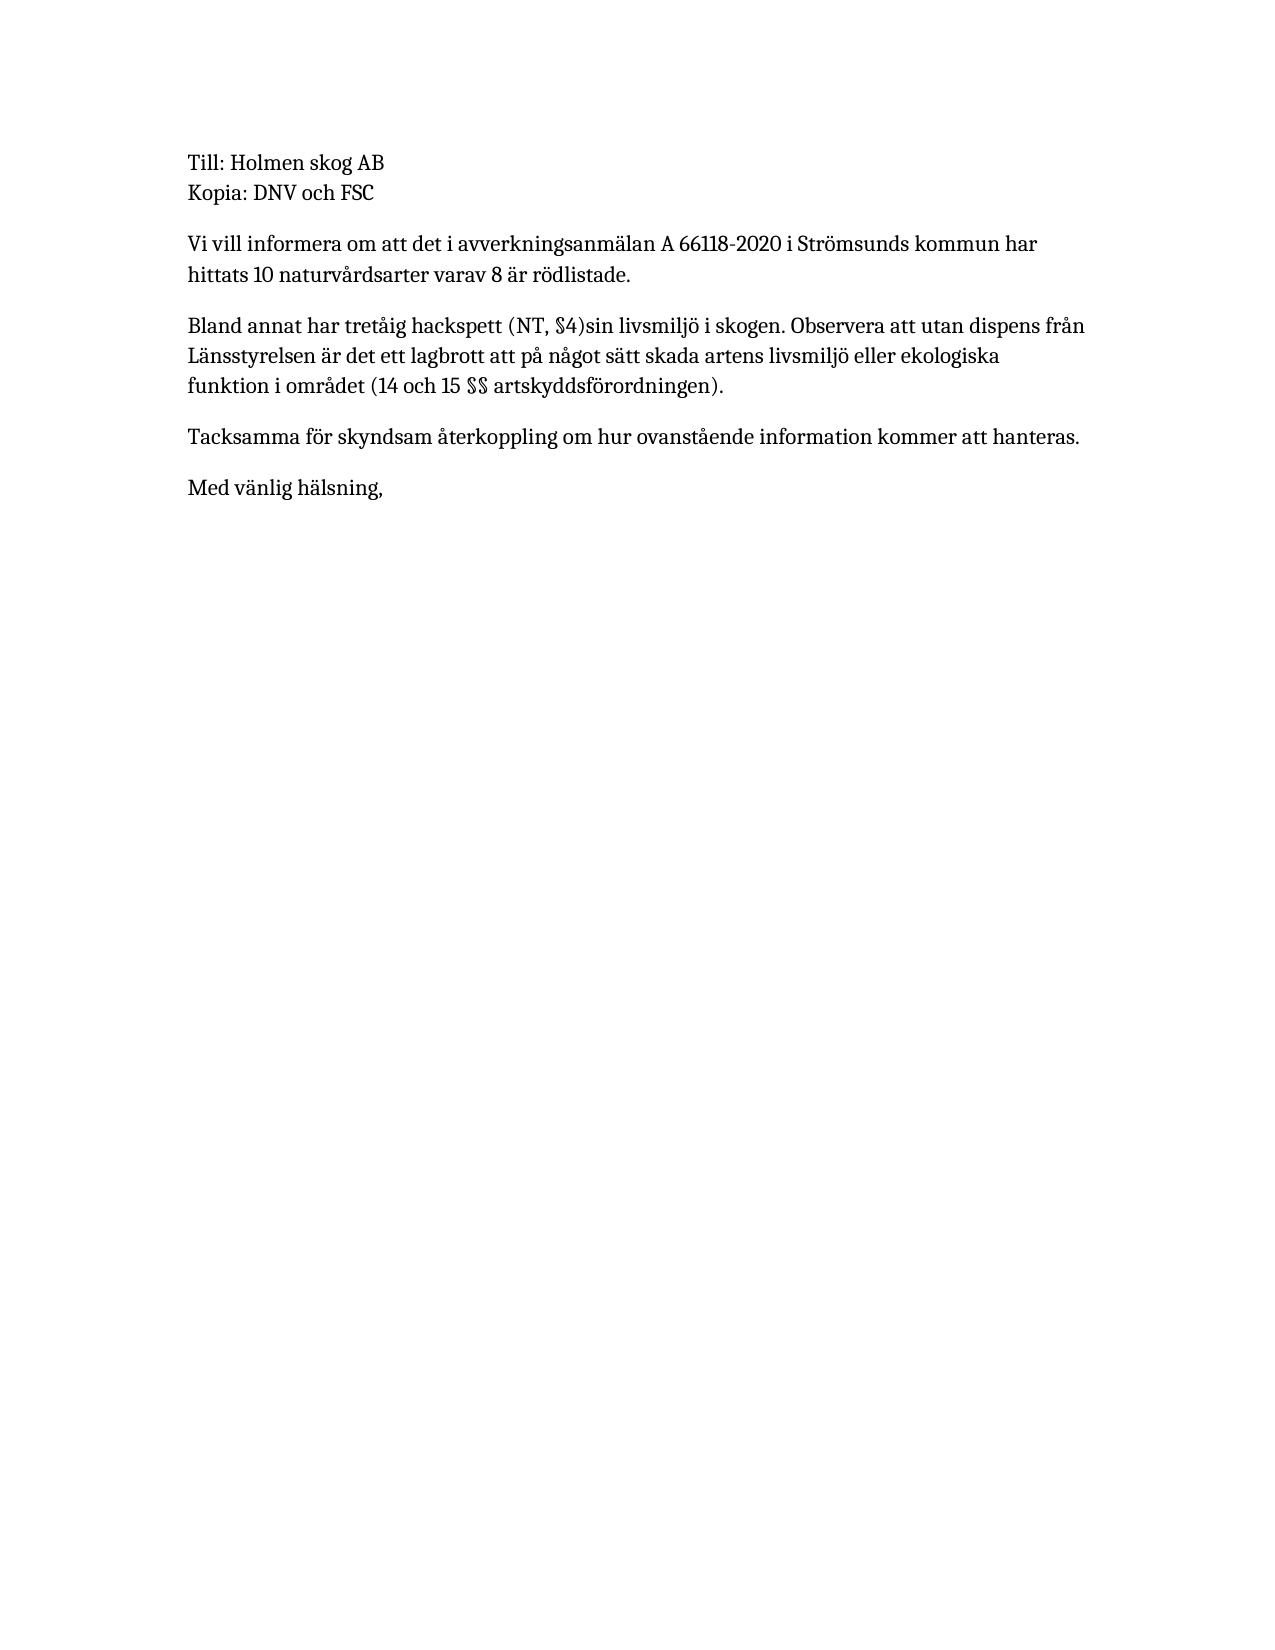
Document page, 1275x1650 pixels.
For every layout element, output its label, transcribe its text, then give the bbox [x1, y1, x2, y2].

text Till: Holmen skog AB Kopia: DNV och FSC [187, 150, 1087, 207]
text Tacksamma för skyndsam återkoppling om hur ovanstående information kommer att hanteras. [187, 424, 1087, 450]
text Vi vill informera om att det i avverkningsanmälan A 66118-2020 i Strömsunds kommun har hittats 10 naturvårdsarter varav 8 är rödlistade. [187, 231, 1087, 288]
text Bland annat har tretåig hackspett (NT, §4)sin livsmiljö i skogen. Observera att utan dispens från Länsstyrelsen är det ett lagbrott att på något sätt skada artens livsmiljö eller ekologiska funktion i området (14 och 15 §§ artskyddsförordningen). [187, 312, 1087, 399]
text Med vänlig hälsning, [187, 475, 1087, 532]
